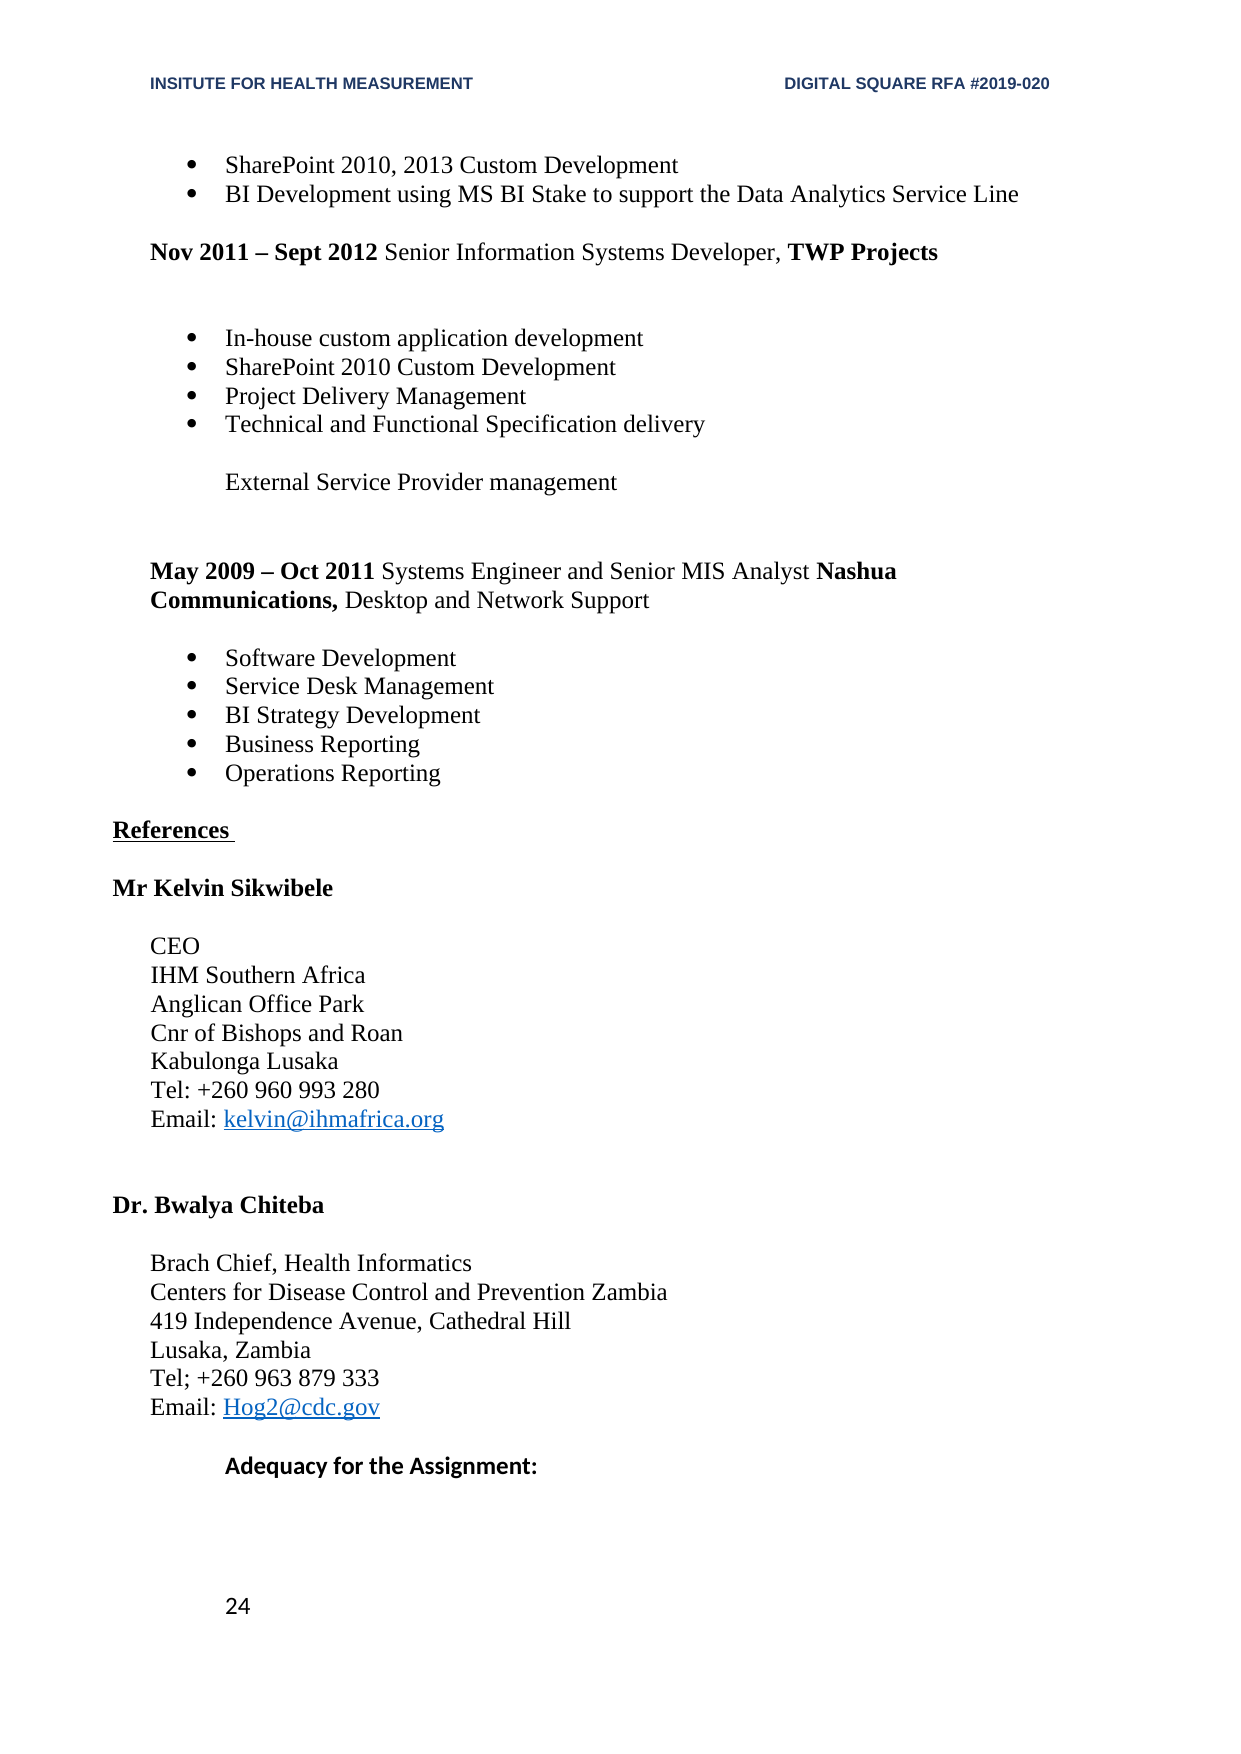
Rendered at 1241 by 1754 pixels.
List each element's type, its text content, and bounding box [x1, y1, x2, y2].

text 419 Independence Avenue, Cathedral Hill [150, 1306, 1090, 1335]
text Brach Chief, Health Informatics [150, 1248, 1090, 1277]
text Cnr of Bishops and Roan [113, 1018, 1090, 1046]
list Project Delivery Management [187, 381, 1090, 409]
list SharePoint 2010, 2013 Custom Development [187, 150, 1090, 179]
text May 2009 – Oct 2011 Systems Engineer and Senior MIS Analyst Nashua Communications, Desktop and Network Support [150, 556, 1090, 613]
text Email: kelvin@ihmafrica.org [113, 1104, 1090, 1133]
text Centers for Disease Control and Prevention Zambia [150, 1277, 1090, 1306]
list Business Reporting [187, 729, 1090, 758]
text Dr. Bwalya Chiteba [112, 1191, 1090, 1219]
list SharePoint 2010 Custom Development [187, 352, 1090, 381]
text Anglican Office Park [113, 989, 1090, 1018]
list Operations Reporting [187, 758, 1090, 786]
text Mr Kelvin Sikwibele [112, 873, 1090, 902]
text Kabulonga Lusaka [113, 1046, 1090, 1075]
text Nov 2011 – Sept 2012 Senior Information Systems Developer, TWP Projects [150, 237, 1090, 265]
text Tel: +260 960 993 280 [113, 1075, 1090, 1104]
text Lusaka, Zambia [150, 1335, 1090, 1363]
list BI Strategy Development [187, 700, 1090, 729]
list Software Development [187, 643, 1090, 671]
list Service Desk Management [187, 671, 1090, 700]
text Adequacy for the Assignment: [225, 1450, 1090, 1481]
text External Service Provider management [225, 467, 1090, 527]
text References [112, 816, 1090, 844]
list BI Development using MS BI Stake to support the Data Analytics Service Line [187, 179, 1090, 207]
text Tel; +260 963 879 333 [150, 1363, 1090, 1392]
text IHM Southern Africa [113, 960, 1090, 989]
list Technical and Functional Specification delivery [187, 409, 1090, 438]
list In-house custom application development [187, 323, 1090, 352]
text CEO [113, 931, 1090, 960]
text Email: Hog2@cdc.gov [150, 1392, 1090, 1421]
